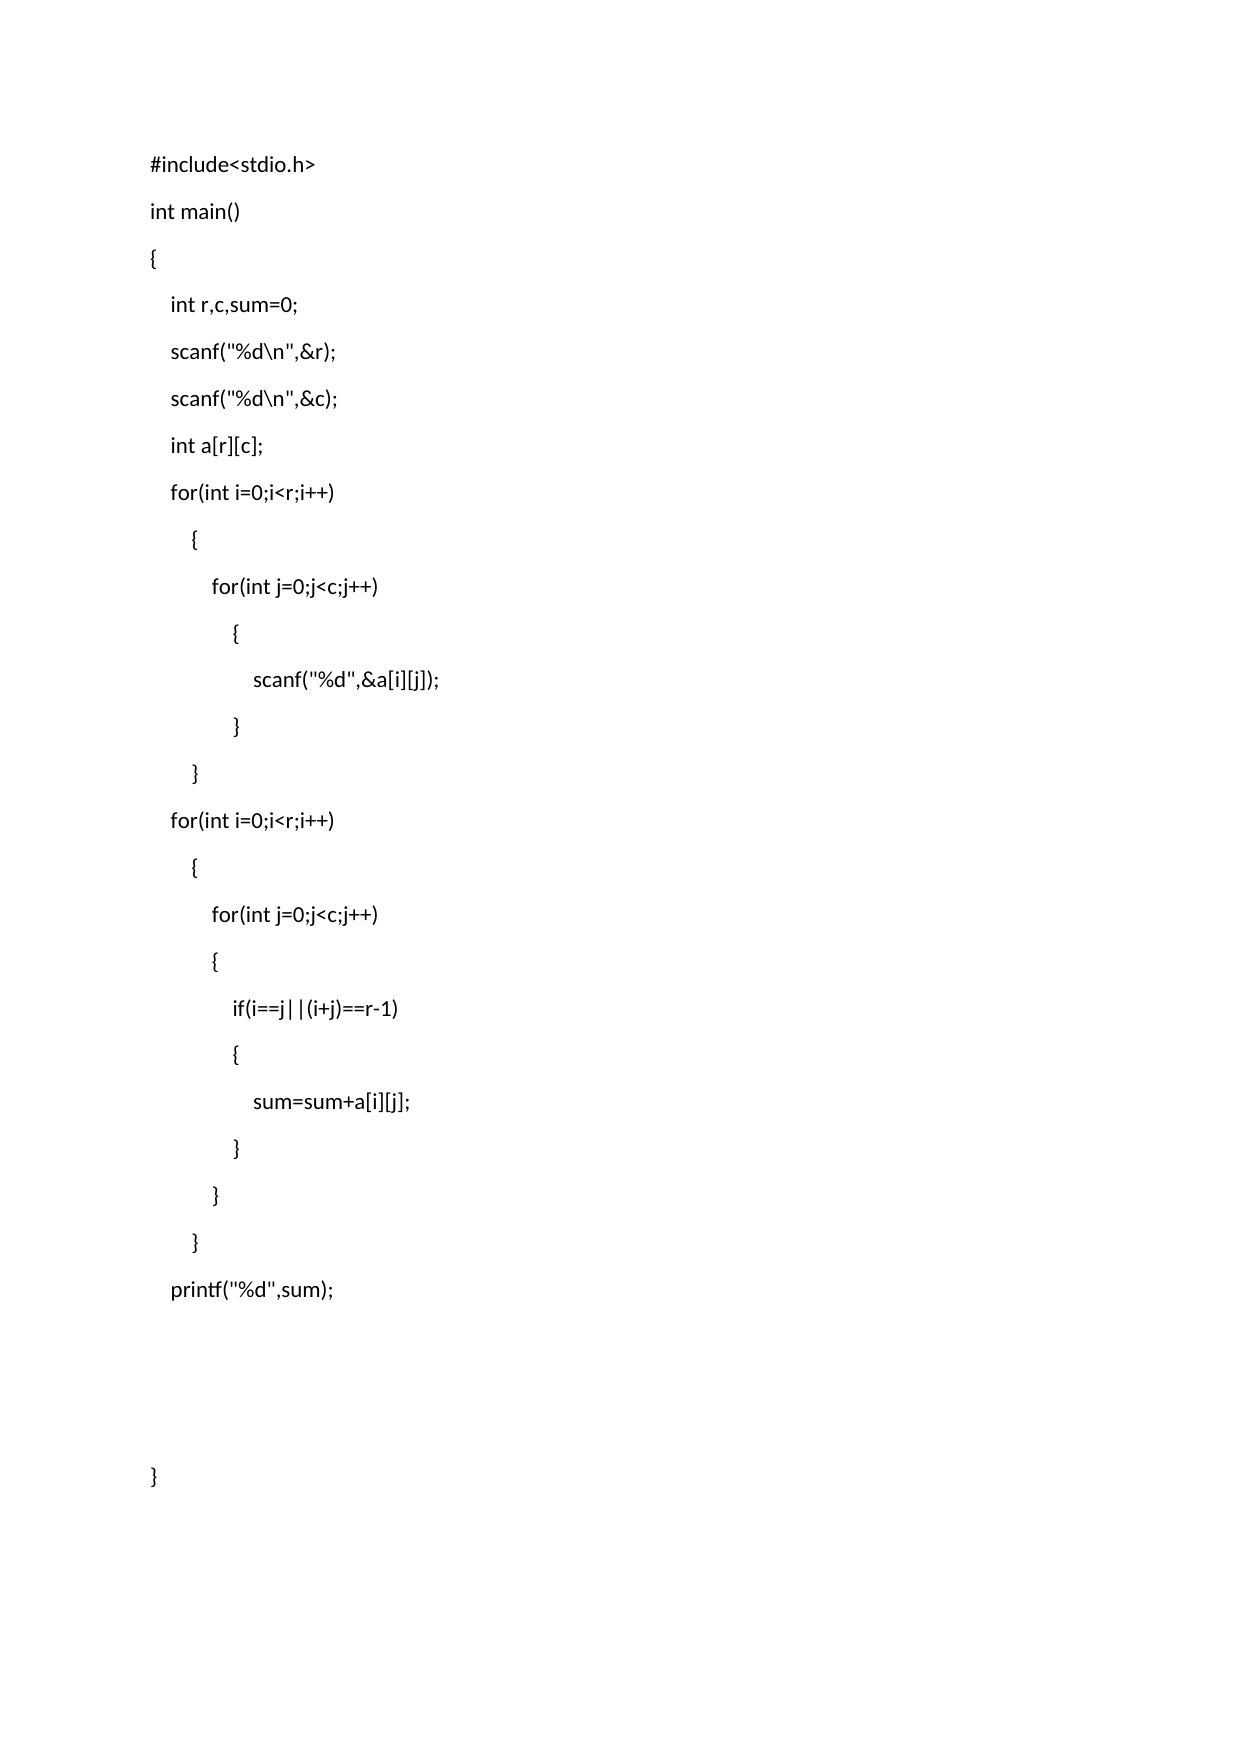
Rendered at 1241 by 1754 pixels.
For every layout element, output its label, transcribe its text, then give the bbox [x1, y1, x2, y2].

text } [150, 1462, 1090, 1491]
text #include<stdio.h> [150, 150, 1090, 178]
text } [150, 759, 1090, 787]
text scanf("%d\n",&r); [150, 337, 1090, 366]
text for(int j=0;j<c;j++) [150, 900, 1090, 928]
text int a[r][c]; [150, 431, 1090, 459]
text } [150, 712, 1090, 741]
text } [150, 1228, 1090, 1256]
text for(int i=0;i<r;i++) [150, 806, 1090, 834]
text scanf("%d\n",&c); [150, 384, 1090, 412]
text printf("%d",sum); [150, 1275, 1090, 1303]
text } [150, 1181, 1090, 1209]
text { [150, 244, 1090, 272]
text sum=sum+a[i][j]; [150, 1087, 1090, 1116]
text if(i==j||(i+j)==r-1) [150, 994, 1090, 1022]
text int r,c,sum=0; [150, 291, 1090, 319]
text { [150, 947, 1090, 975]
text { [150, 619, 1090, 647]
text } [150, 1134, 1090, 1162]
text { [150, 853, 1090, 881]
text int main() [150, 197, 1090, 225]
text { [150, 1041, 1090, 1069]
text for(int j=0;j<c;j++) [150, 572, 1090, 600]
text for(int i=0;i<r;i++) [150, 478, 1090, 506]
text scanf("%d",&a[i][j]); [150, 666, 1090, 694]
text { [150, 525, 1090, 553]
